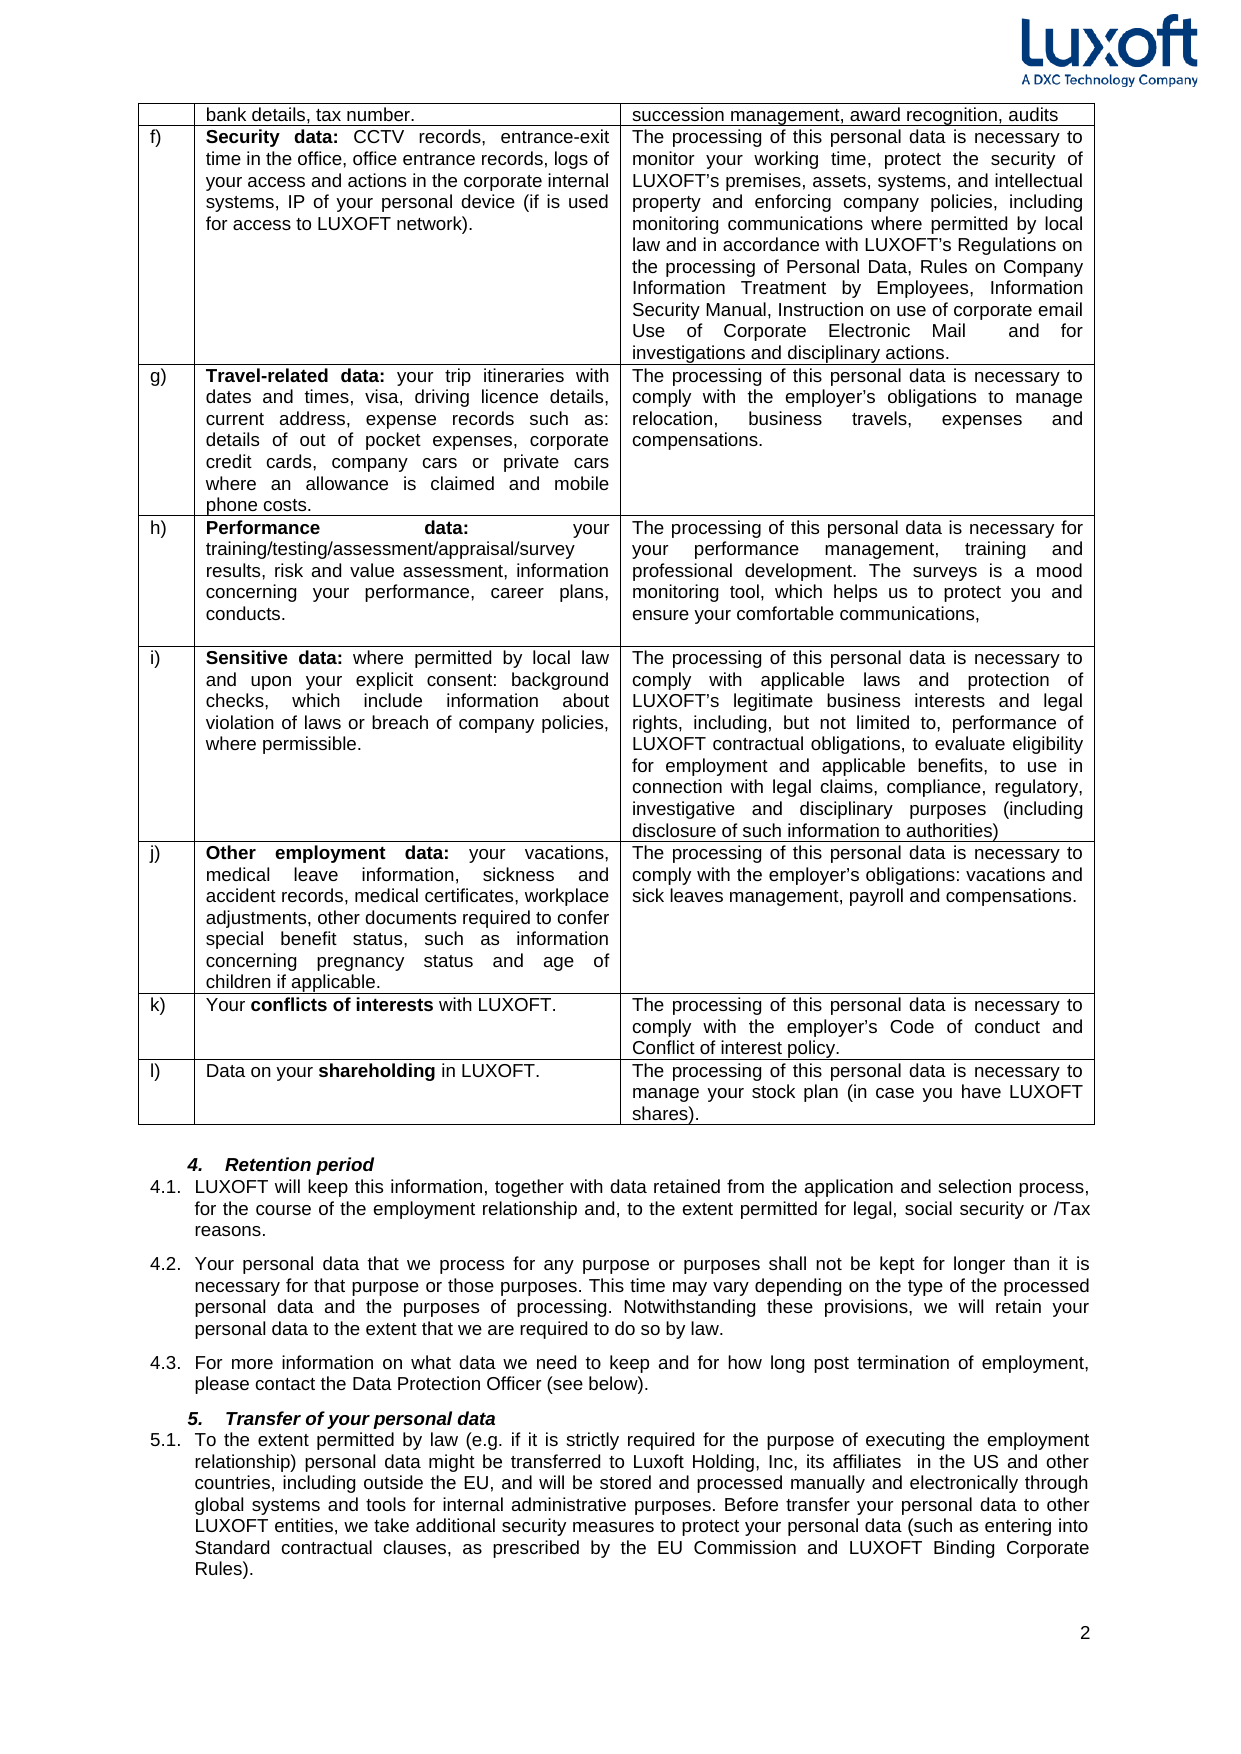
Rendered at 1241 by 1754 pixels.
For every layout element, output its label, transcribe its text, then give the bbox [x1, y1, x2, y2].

list LUXOFT will keep this information, together with data retained from the application and selection process, for the course of the employment relationship and, to the extent permitted for legal, social security or /Tax reasons. [150, 1176, 1090, 1240]
table_cell The processing of this personal data is necessary to manage your stock plan (in case you have LUXOFT shares). [621, 1060, 1094, 1124]
table_cell Travel-related data: your trip itineraries with dates and times, visa, driving licence details, current address, expense records such as: details of out of pocket expenses, corporate credit cards, company cars or private cars where an allowance is claimed and mobile phone costs. [195, 365, 620, 515]
table_cell Data on your shareholding in LUXOFT. [195, 1060, 620, 1124]
table_cell The processing of this personal data is necessary to comply with the employer’s obligations: vacations and sick leaves management, payroll and compensations. [621, 842, 1094, 993]
list Transfer of your personal data [187, 1407, 1090, 1429]
table_cell [139, 126, 194, 363]
picture [1021, 14, 1198, 87]
list Retention period [187, 1154, 1090, 1176]
table_cell Sensitive data: where permitted by local law and upon your explicit consent: background checks, which include information about violation of laws or breach of company policies, where permissible. [195, 647, 620, 841]
table_cell [139, 842, 194, 993]
table_cell The processing of this personal data is necessary for your performance management, training and professional development. The surveys is a mood monitoring tool, which helps us to protect you and ensure your comfortable communications, [621, 516, 1094, 646]
table_cell [139, 1060, 194, 1124]
table_cell Security data: CCTV records, entrance-exit time in the office, office entrance records, logs of your access and actions in the corporate internal systems, IP of your personal device (if is used for access to LUXOFT network). [195, 126, 620, 363]
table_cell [195, 104, 620, 125]
list For more information on what data we need to keep and for how long post termination of employment, please contact the Data Protection Officer (see below). [150, 1352, 1090, 1395]
table_cell Performance data: your training/testing/assessment/appraisal/survey results, risk and value assessment, information concerning your performance, career plans, conducts. [195, 516, 620, 646]
table_cell The processing of this personal data is necessary to comply with the employer’s obligations to manage relocation, business travels, expenses and compensations. [621, 365, 1094, 515]
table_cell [621, 104, 1094, 125]
table_cell Other employment data: your vacations, medical leave information, sickness and accident records, medical certificates, workplace adjustments, other documents required to confer special benefit status, such as information concerning pregnancy status and age of children if applicable. [195, 842, 620, 993]
table_cell The processing of this personal data is necessary to comply with the employer’s Code of conduct and Conflict of interest policy. [621, 994, 1094, 1059]
table_cell [139, 994, 194, 1059]
table_cell [139, 647, 194, 841]
table_cell The processing of this personal data is necessary to monitor your working time, protect the security of LUXOFT’s premises, assets, systems, and intellectual property and enforcing company policies, including monitoring communications where permitted by local law and in accordance with LUXOFT’s Regulations on the processing of Personal Data, Rules on Company Information Treatment by Employees, Information Security Manual, Instruction on use of corporate email Use of Corporate Electronic Mail and for investigations and disciplinary actions. [621, 126, 1094, 363]
list To the extent permitted by law (e.g. if it is strictly required for the purpose of executing the employment relationship) personal data might be transferred to Luxoft Holding, Inc, its affiliates in the US and other countries, including outside the EU, and will be stored and processed manually and electronically through global systems and tools for internal administrative purposes. Before transfer your personal data to other LUXOFT entities, we take additional security measures to protect your personal data (such as entering into Standard contractual clauses, as prescribed by the EU Commission and LUXOFT Binding Corporate Rules). [150, 1429, 1090, 1580]
table_cell The processing of this personal data is necessary to comply with applicable laws and protection of LUXOFT’s legitimate business interests and legal rights, including, but not limited to, performance of LUXOFT contractual obligations, to evaluate eligibility for employment and applicable benefits, to use in connection with legal claims, compliance, regulatory, investigative and disciplinary purposes (including disclosure of such information to authorities) [621, 647, 1094, 841]
table_cell Your conflicts of interests with LUXOFT. [195, 994, 620, 1059]
list Your personal data that we process for any purpose or purposes shall not be kept for longer than it is necessary for that purpose or those purposes. This time may vary depending on the type of the processed personal data and the purposes of processing. Notwithstanding these provisions, we will retain your personal data to the extent that we are required to do so by law. [150, 1253, 1090, 1339]
table_cell [139, 104, 194, 125]
table_cell [139, 365, 194, 515]
table_cell [139, 516, 194, 646]
